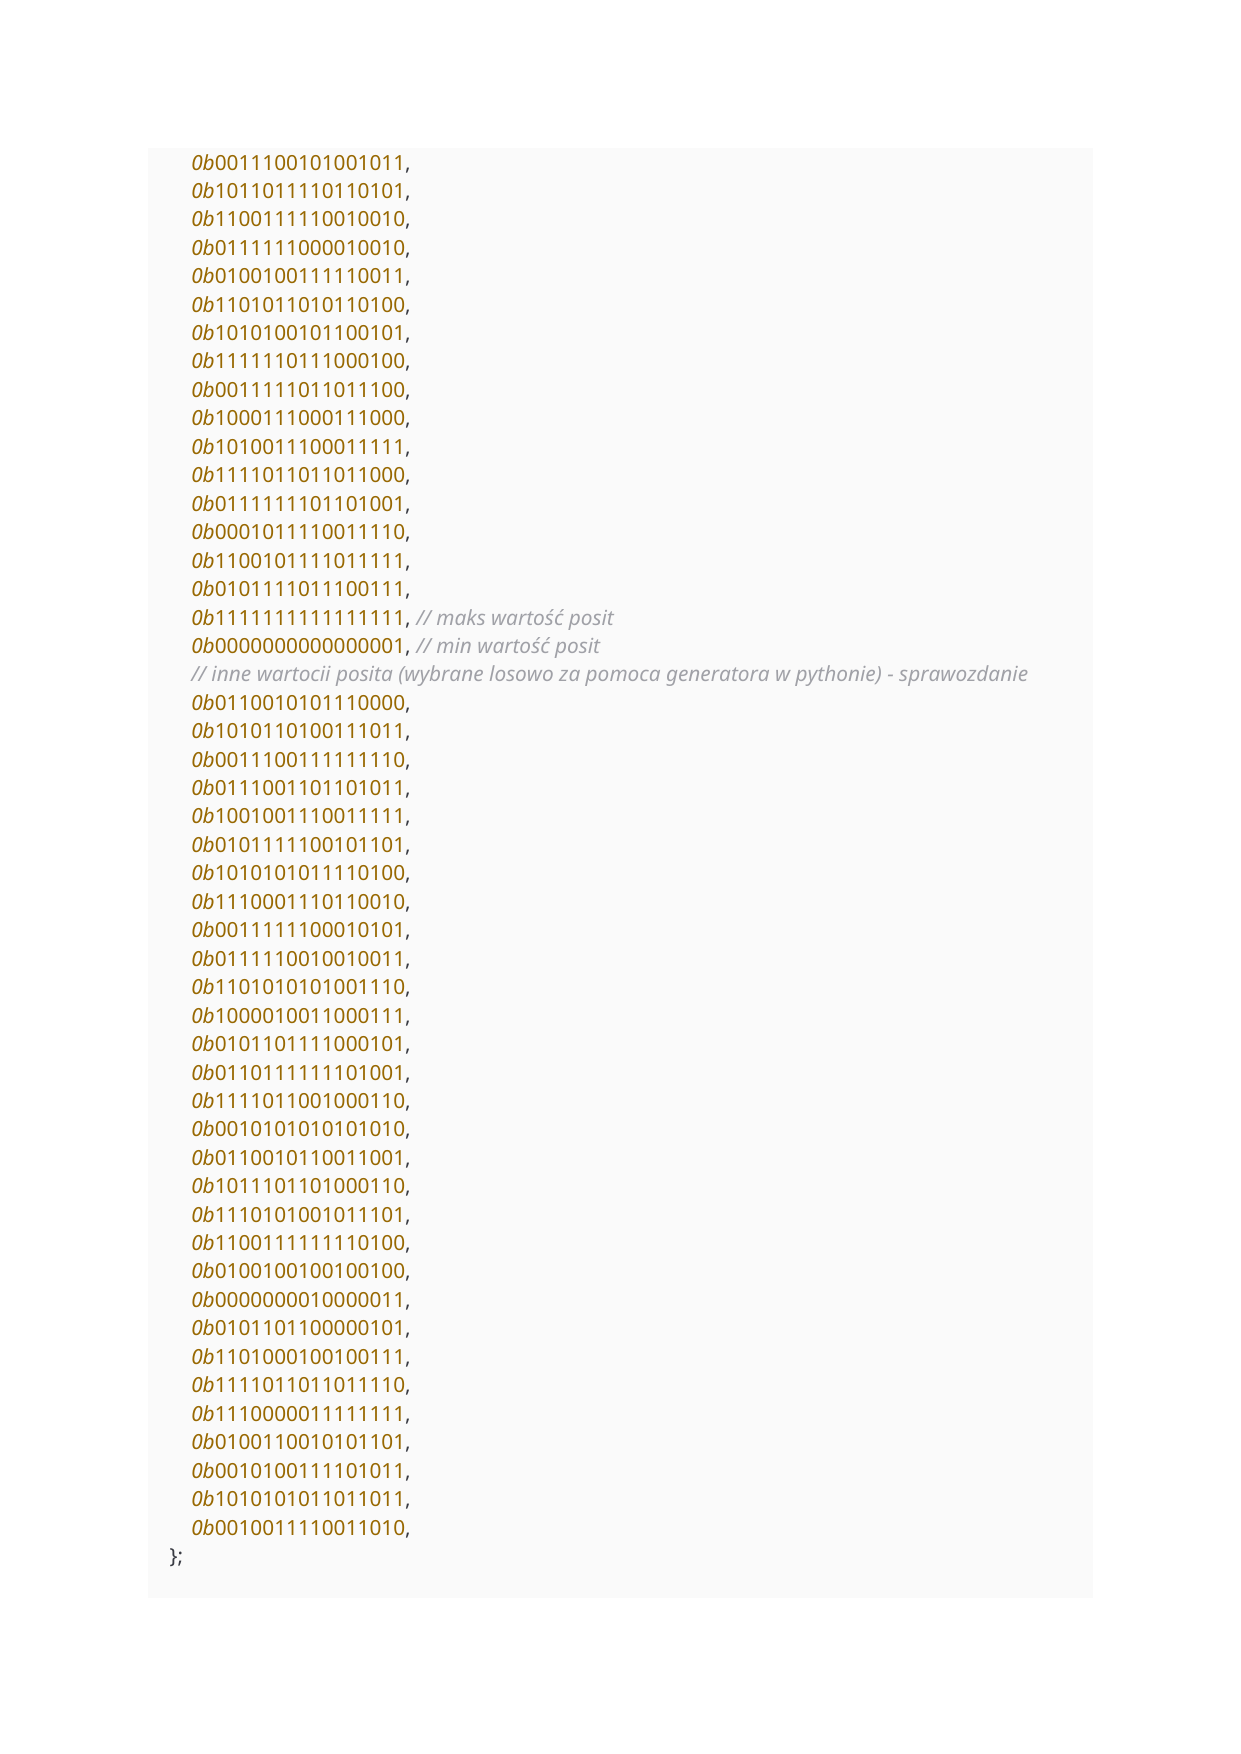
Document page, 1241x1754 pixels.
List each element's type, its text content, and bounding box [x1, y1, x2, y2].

text 0b0011111011011100, [148, 375, 1093, 403]
text 0b0110010110011001, [148, 1143, 1093, 1171]
text 0b1010110100111011, [148, 716, 1093, 745]
text // inne wartocii posita (wybrane losowo za pomoca generatora w pythonie) - sprawozdanie [148, 659, 1093, 688]
text 0b1111011001000110, [148, 1086, 1093, 1114]
text 0b1111011011011110, [148, 1370, 1093, 1399]
text 0b0011111100010101, [148, 915, 1093, 944]
text 0b1111111111111111, // maks wartość posit [148, 603, 1093, 631]
text 0b0101111011100111, [148, 574, 1093, 603]
text 0b1000111000111000, [148, 403, 1093, 432]
text 0b1101000100100111, [148, 1342, 1093, 1370]
text 0b0000000000000001, // min wartość posit [148, 631, 1093, 659]
text 0b0100100100100100, [148, 1257, 1093, 1285]
text 0b1100101111011111, [148, 546, 1093, 574]
text 0b0011100101001011, [148, 148, 1093, 176]
text 0b0011100111111110, [148, 745, 1093, 773]
text 0b1101010101001110, [148, 972, 1093, 1001]
text 0b0110010101110000, [148, 688, 1093, 716]
text 0b1001001110011111, [148, 802, 1093, 830]
text 0b1111011011011000, [148, 460, 1093, 489]
text 0b1100111111110100, [148, 1228, 1093, 1257]
text 0b1110001110110010, [148, 887, 1093, 915]
text 0b0111111000010010, [148, 233, 1093, 261]
text 0b0001011110011110, [148, 517, 1093, 546]
text 0b1010011100011111, [148, 432, 1093, 460]
text 0b1100111110010010, [148, 204, 1093, 233]
text 0b0110111111101001, [148, 1058, 1093, 1086]
text 0b0101101100000101, [148, 1313, 1093, 1342]
text 0b1000010011000111, [148, 1001, 1093, 1029]
text 0b1010101011011011, [148, 1484, 1093, 1513]
text 0b1111110111000100, [148, 347, 1093, 375]
text 0b0010101010101010, [148, 1114, 1093, 1143]
text 0b0111111101101001, [148, 489, 1093, 517]
text 0b1011101101000110, [148, 1171, 1093, 1200]
text 0b0101101111000101, [148, 1029, 1093, 1058]
text 0b1101011010110100, [148, 290, 1093, 318]
text 0b1010100101100101, [148, 318, 1093, 347]
text 0b1011011110110101, [148, 176, 1093, 204]
text 0b0100110010101101, [148, 1427, 1093, 1456]
text 0b0100100111110011, [148, 261, 1093, 290]
text 0b0000000010000011, [148, 1285, 1093, 1313]
text 0b1010101011110100, [148, 858, 1093, 887]
text 0b1110000011111111, [148, 1399, 1093, 1427]
text 0b0111001101101011, [148, 773, 1093, 802]
text 0b0010011110011010, [148, 1513, 1093, 1541]
text }; [148, 1541, 1093, 1569]
text 0b1110101001011101, [148, 1200, 1093, 1228]
text 0b0111110010010011, [148, 944, 1093, 972]
text 0b0010100111101011, [148, 1456, 1093, 1484]
text 0b0101111100101101, [148, 830, 1093, 858]
